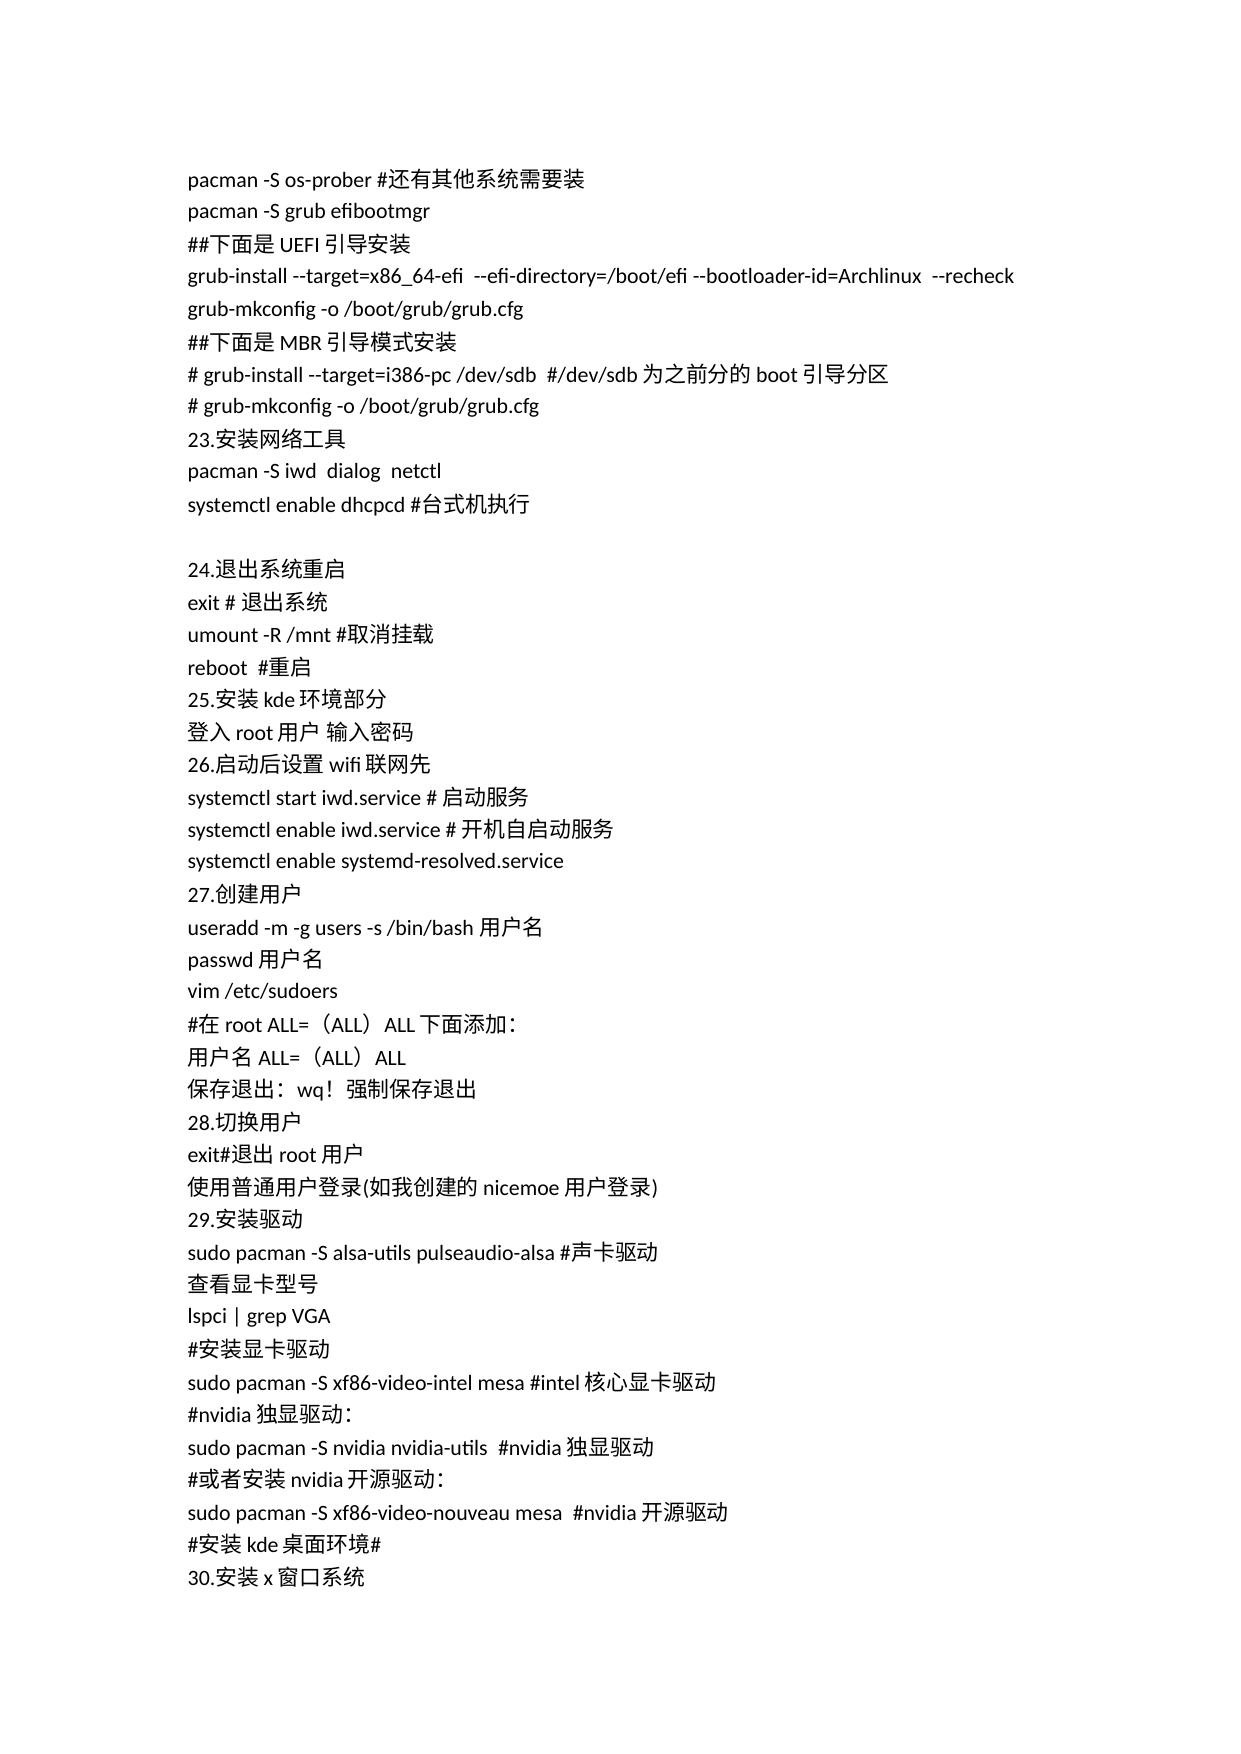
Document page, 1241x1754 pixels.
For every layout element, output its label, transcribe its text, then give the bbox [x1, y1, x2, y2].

text reboot #重启 [187, 649, 1053, 682]
text systemctl enable systemd-resolved.service [187, 844, 1053, 877]
text #在root ALL=（ALL）ALL下面添加： [187, 1007, 1053, 1039]
text #nvidia独显驱动： [187, 1397, 1053, 1429]
text 查看显卡型号 [187, 1267, 1053, 1299]
text #或者安装nvidia开源驱动： [187, 1462, 1053, 1494]
text vim /etc/sudoers [187, 974, 1053, 1007]
text 25.安装kde环境部分 登入root用户 输入密码 26.启动后设置wifi联网先 [187, 682, 1053, 779]
text # grub-install --target=i386-pc /dev/sdb #/dev/sdb为之前分的boot引导分区 [187, 357, 1053, 389]
text 24.退出系统重启 [187, 519, 1053, 584]
text sudo pacman -S xf86-video-intel mesa #intel核心显卡驱动 [187, 1364, 1053, 1397]
text grub-install --target=x86_64-efi --efi-directory=/boot/efi --bootloader-id=Archlinux --recheck [187, 259, 1053, 292]
text systemctl enable dhcpcd #台式机执行 [187, 487, 1053, 519]
text sudo pacman -S alsa-utils pulseaudio-alsa #声卡驱动 [187, 1234, 1053, 1267]
text systemctl start iwd.service # 启动服务 [187, 779, 1053, 812]
text pacman -S iwd dialog netctl [187, 454, 1053, 487]
text systemctl enable iwd.service # 开机自启动服务 [187, 812, 1053, 844]
text passwd 用户名 [187, 942, 1053, 974]
text #安装kde桌面环境# 30.安装x窗口系统 [187, 1527, 1053, 1592]
text pacman -S grub efibootmgr [187, 194, 1053, 227]
text sudo pacman -S xf86-video-nouveau mesa #nvidia开源驱动 [187, 1494, 1053, 1527]
text pacman -S os-prober #还有其他系统需要装 [187, 162, 1053, 194]
text ##下面是UEFI引导安装 [187, 227, 1053, 259]
text 保存退出：wq！强制保存退出 28.切换用户 exit#退出root用户 使用普通用户登录(如我创建的nicemoe用户登录) 29.安装驱动 [187, 1072, 1053, 1234]
text lspci | grep VGA [187, 1299, 1053, 1332]
text #安装显卡驱动 [187, 1332, 1053, 1364]
text umount -R /mnt #取消挂载 [187, 617, 1053, 649]
text sudo pacman -S nvidia nvidia-utils #nvidia独显驱动 [187, 1429, 1053, 1462]
text 用户名 ALL=（ALL）ALL [187, 1039, 1053, 1072]
text useradd -m -g users -s /bin/bash 用户名 [187, 909, 1053, 942]
text 27.创建用户 [187, 877, 1053, 909]
text 23.安装网络工具 [187, 422, 1053, 454]
text grub-mkconfig -o /boot/grub/grub.cfg [187, 292, 1053, 324]
text ##下面是MBR引导模式安装 [187, 324, 1053, 357]
text exit # 退出系统 [187, 584, 1053, 617]
text # grub-mkconfig -o /boot/grub/grub.cfg [187, 389, 1053, 422]
